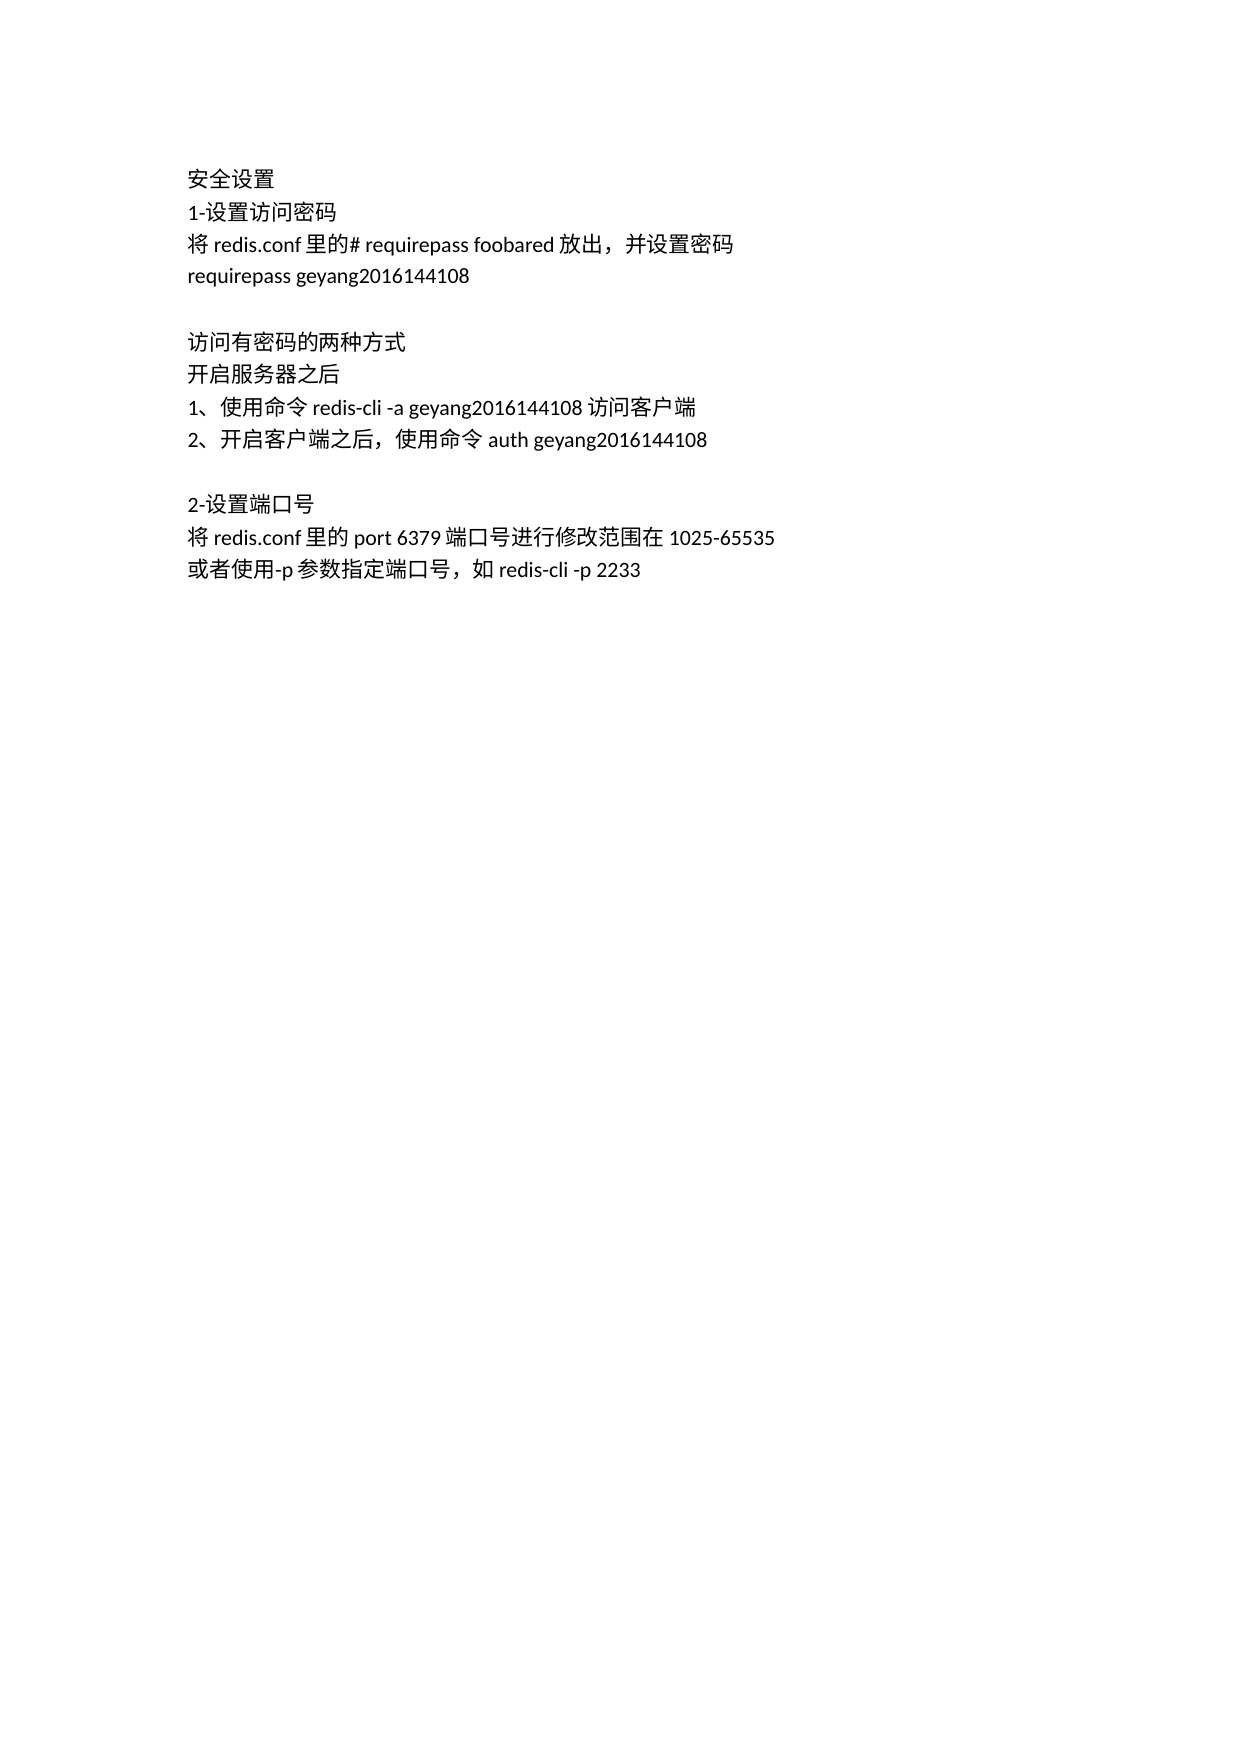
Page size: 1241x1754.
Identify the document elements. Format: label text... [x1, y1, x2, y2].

list 2、开启客户端之后，使用命令 auth geyang2016144108 [187, 422, 1053, 454]
list 将redis.conf里的port 6379端口号进行修改范围在1025-65535 [187, 519, 1053, 552]
list 设置端口号 [187, 487, 1053, 519]
list 将redis.conf里的# requirepass foobared放出，并设置密码 [187, 227, 1053, 259]
text 安全设置 [187, 162, 1053, 194]
list 访问有密码的两种方式 [187, 324, 1053, 357]
list 1、使用命令redis-cli -a geyang2016144108访问客户端 [187, 389, 1053, 422]
list requirepass geyang2016144108 [187, 259, 1053, 292]
list 设置访问密码 [187, 194, 1053, 227]
list 或者使用-p参数指定端口号，如redis-cli -p 2233 [187, 552, 1053, 584]
list 开启服务器之后 [187, 357, 1053, 389]
